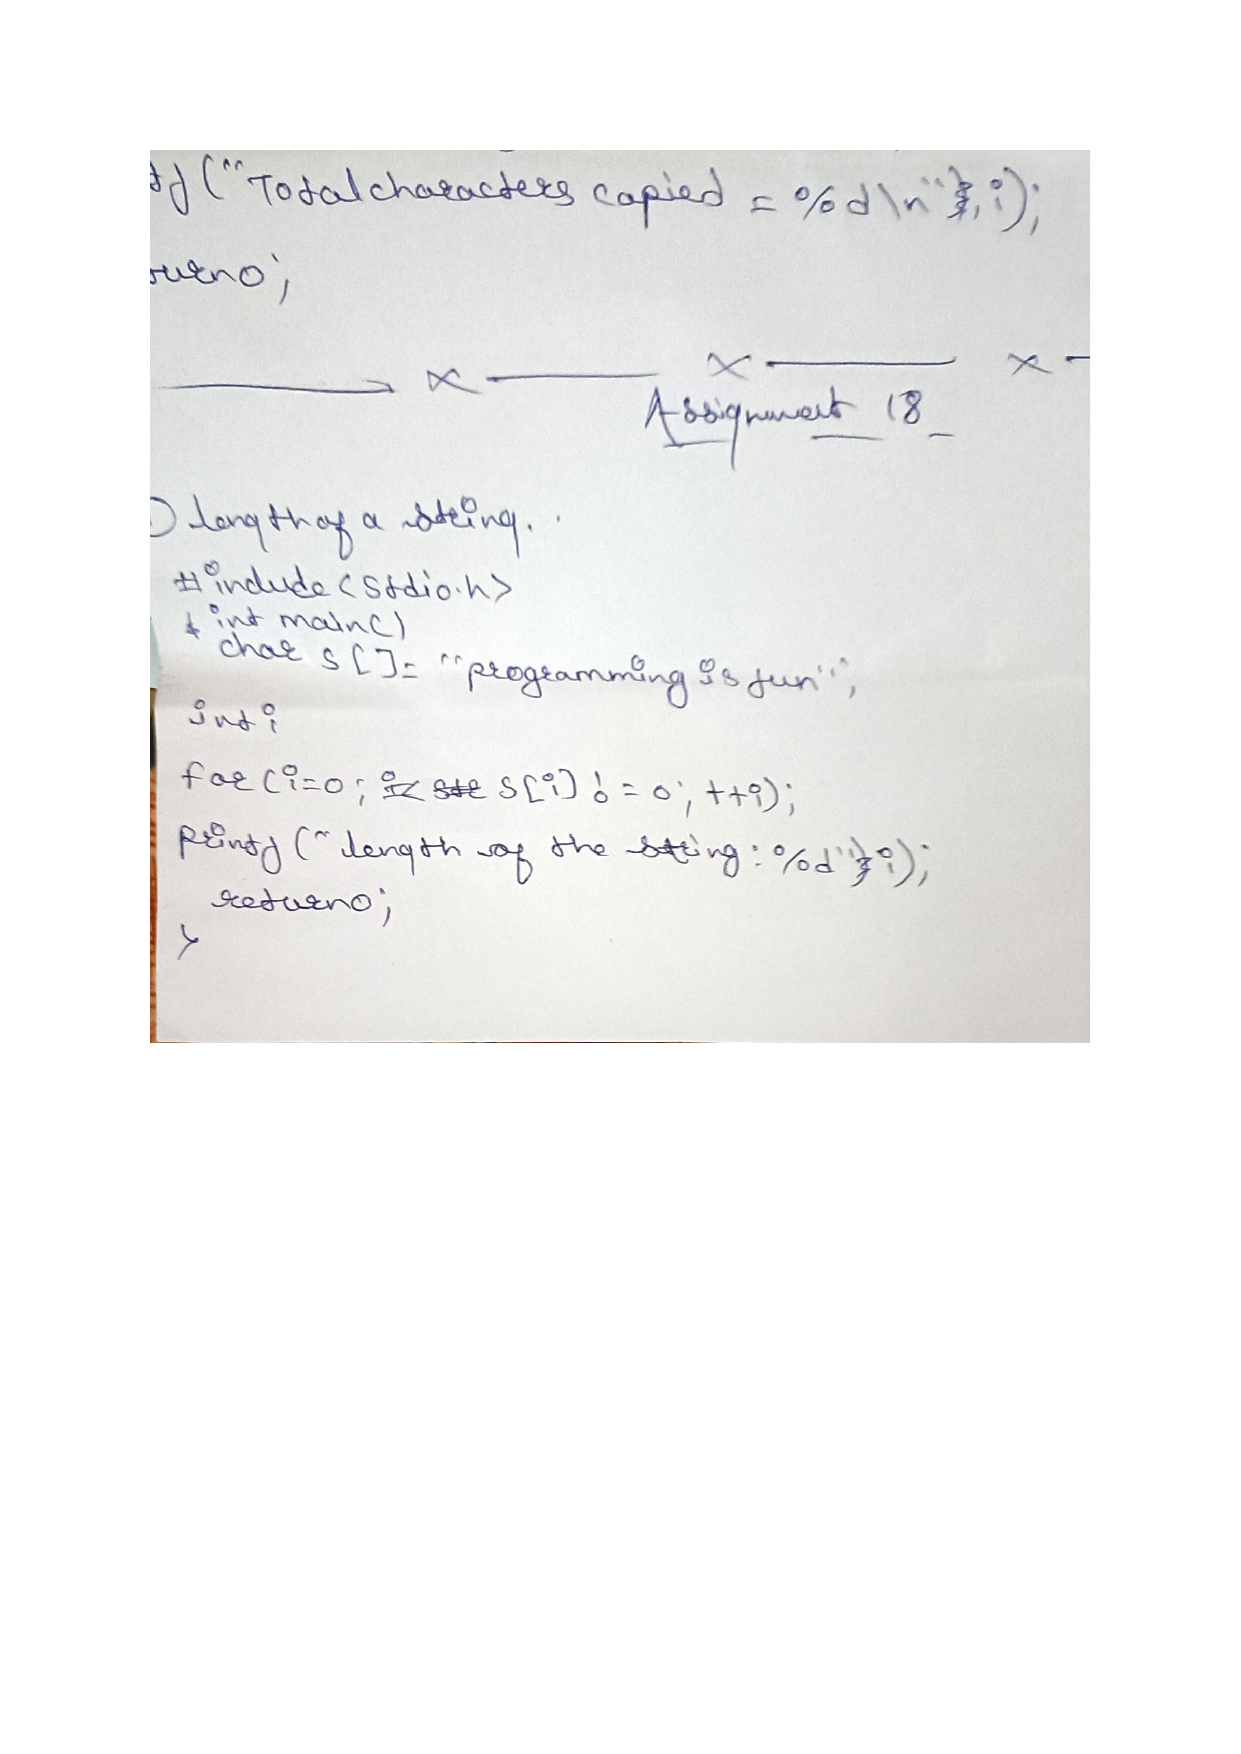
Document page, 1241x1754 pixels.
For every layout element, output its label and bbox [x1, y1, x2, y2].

picture [150, 150, 1091, 1043]
